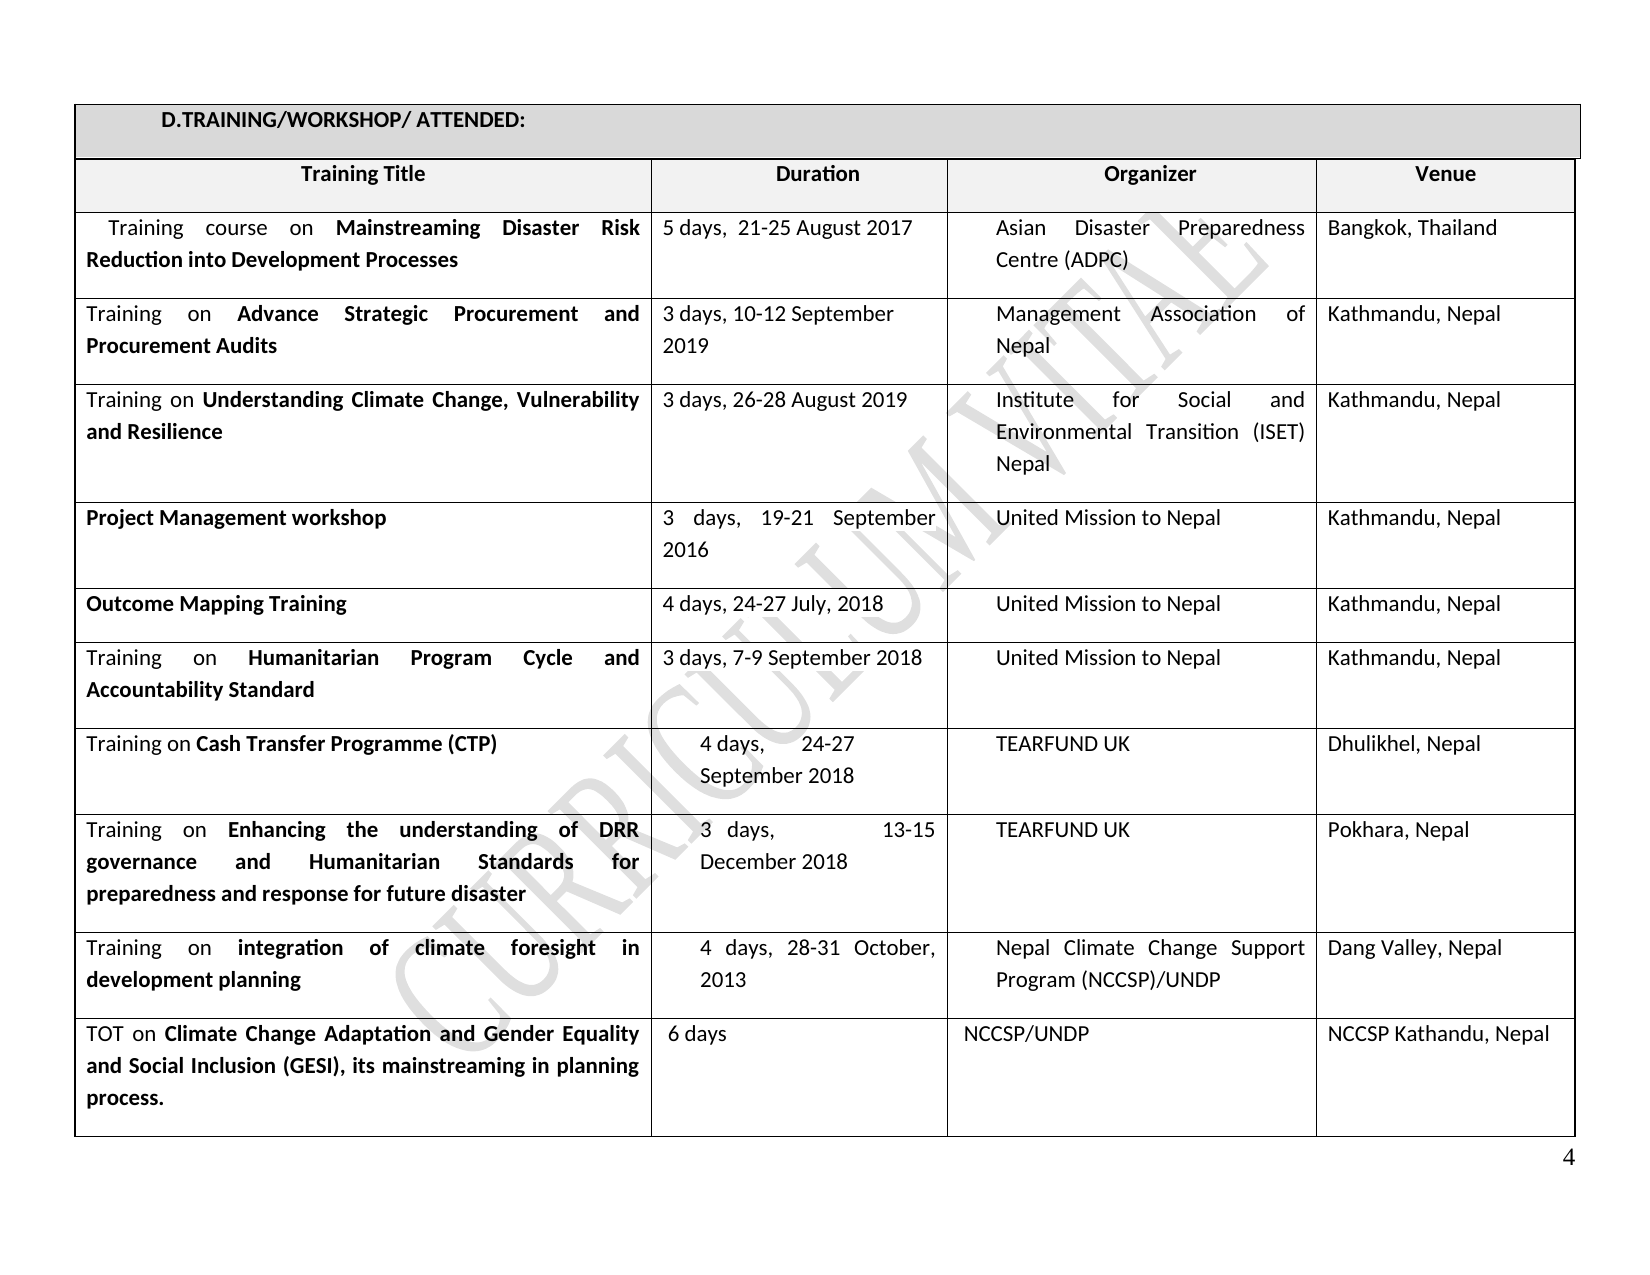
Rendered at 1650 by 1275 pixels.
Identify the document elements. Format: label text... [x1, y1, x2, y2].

table_cell 3 days, 13-15 December 2018 [652, 815, 947, 932]
table_cell NCCSP Kathandu, Nepal [1317, 1019, 1574, 1136]
table_cell TEARFUND UK [948, 815, 1316, 932]
table_cell 6 days [652, 1019, 947, 1136]
table_cell 3 days, 19-21 September 2016 [652, 503, 947, 588]
table_header Organizer [948, 160, 1316, 212]
table_cell 3 days, 26-28 August 2019 [652, 385, 947, 502]
table_cell 4 days, 24-27 July, 2018 [652, 589, 947, 642]
table_cell Outcome Mapping Training [76, 589, 651, 642]
table_cell 4 days, 28-31 October, 2013 [652, 933, 947, 1018]
table_cell 5 days, 21-25 August 2017 [652, 213, 947, 298]
table_cell Dhulikhel, Nepal [1317, 729, 1574, 814]
table_cell Kathmandu, Nepal [1317, 503, 1574, 588]
table_cell Kathmandu, Nepal [1317, 589, 1574, 642]
table_cell United Mission to Nepal [948, 643, 1316, 728]
table_cell Bangkok, Thailand [1317, 213, 1574, 298]
table_cell United Mission to Nepal [948, 503, 1316, 588]
table_header Training Title [76, 160, 651, 212]
table_cell Kathmandu, Nepal [1317, 643, 1574, 728]
table_cell Project Management workshop [76, 503, 651, 588]
table_cell Institute for Social and Environmental Transition (ISET) Nepal [948, 385, 1316, 502]
table_cell Training on Cash Transfer Programme (CTP) [76, 729, 651, 814]
table_cell Dang Valley, Nepal [1317, 933, 1574, 1018]
table_cell Training on Understanding Climate Change, Vulnerability and Resilience [76, 385, 651, 502]
table_cell Pokhara, Nepal [1317, 815, 1574, 932]
table_cell 4 days, 24-27 September 2018 [652, 729, 947, 814]
table_cell Training on Humanitarian Program Cycle and Accountability Standard [76, 643, 651, 728]
table_header Venue [1317, 160, 1574, 212]
table_cell Kathmandu, Nepal [1317, 385, 1574, 502]
table_cell TEARFUND UK [948, 729, 1316, 814]
table_cell Management Association of Nepal [948, 299, 1316, 384]
table_cell NCCSP/UNDP [948, 1019, 1316, 1136]
table_cell 3 days, 10-12 September 2019 [652, 299, 947, 384]
table_cell Training on Advance Strategic Procurement and Procurement Audits [76, 299, 651, 384]
table_cell Asian Disaster Preparedness Centre (ADPC) [948, 213, 1316, 298]
table_cell Training on Enhancing the understanding of DRR governance and Humanitarian Standards for preparedness and response for future disaster [76, 815, 651, 932]
table_cell United Mission to Nepal [948, 589, 1316, 642]
table_cell Training on integration of climate foresight in development planning [76, 933, 651, 1018]
table_cell Kathmandu, Nepal [1317, 299, 1574, 384]
table_header Duration [652, 160, 947, 212]
table_cell 3 days, 7-9 September 2018 [652, 643, 947, 728]
table_header D.TRAINING/WORKSHOP/ ATTENDED: [76, 105, 1580, 157]
table_cell Training course on Mainstreaming Disaster Risk Reduction into Development Processes [76, 213, 651, 298]
table_cell Nepal Climate Change Support Program (NCCSP)/UNDP [948, 933, 1316, 1018]
table_cell TOT on Climate Change Adaptation and Gender Equality and Social Inclusion (GESI), its mainstreaming in planning process. [76, 1019, 651, 1136]
